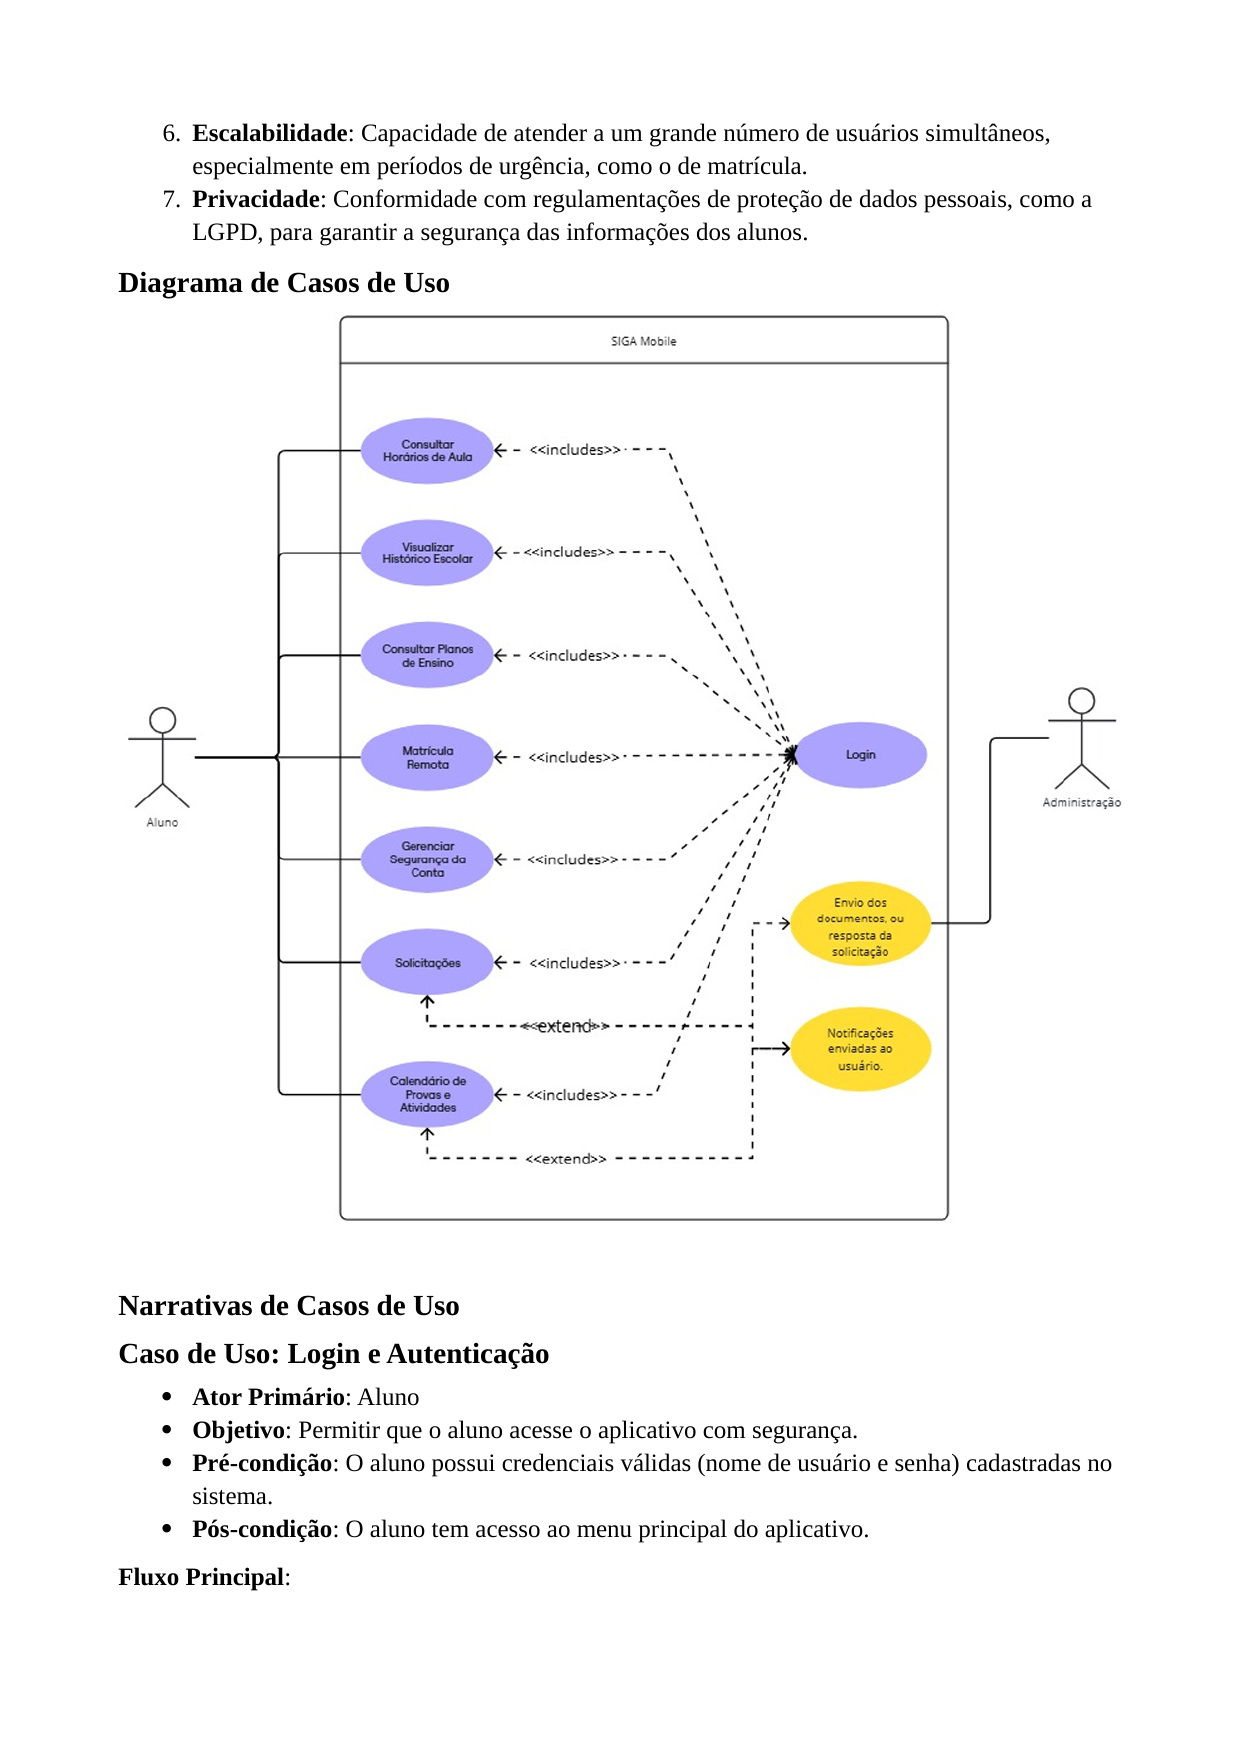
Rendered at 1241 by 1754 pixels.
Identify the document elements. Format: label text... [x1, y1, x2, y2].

list Pré-condição: O aluno possui credenciais válidas (nome de usuário e senha) cadastradas no sistema. [162, 1448, 1122, 1510]
list Ator Primário: Aluno [162, 1382, 1122, 1411]
text Fluxo Principal: [118, 1562, 1122, 1591]
subtitle Diagrama de Casos de Uso [118, 265, 1122, 298]
list Escalabilidade: Capacidade de atender a um grande número de usuários simultâneos, especialmente em períodos de urgência, como o de matrícula. [162, 118, 1122, 180]
subtitle Narrativas de Casos de Uso [118, 1288, 1122, 1321]
picture [118, 311, 1123, 1224]
list Privacidade: Conformidade com regulamentações de proteção de dados pessoais, como a LGPD, para garantir a segurança das informações dos alunos. [162, 184, 1122, 246]
list Objetivo: Permitir que o aluno acesse o aplicativo com segurança. [162, 1415, 1122, 1444]
subtitle Caso de Uso: Login e Autenticação [118, 1336, 1122, 1369]
list Pós-condição: O aluno tem acesso ao menu principal do aplicativo. [162, 1514, 1122, 1543]
